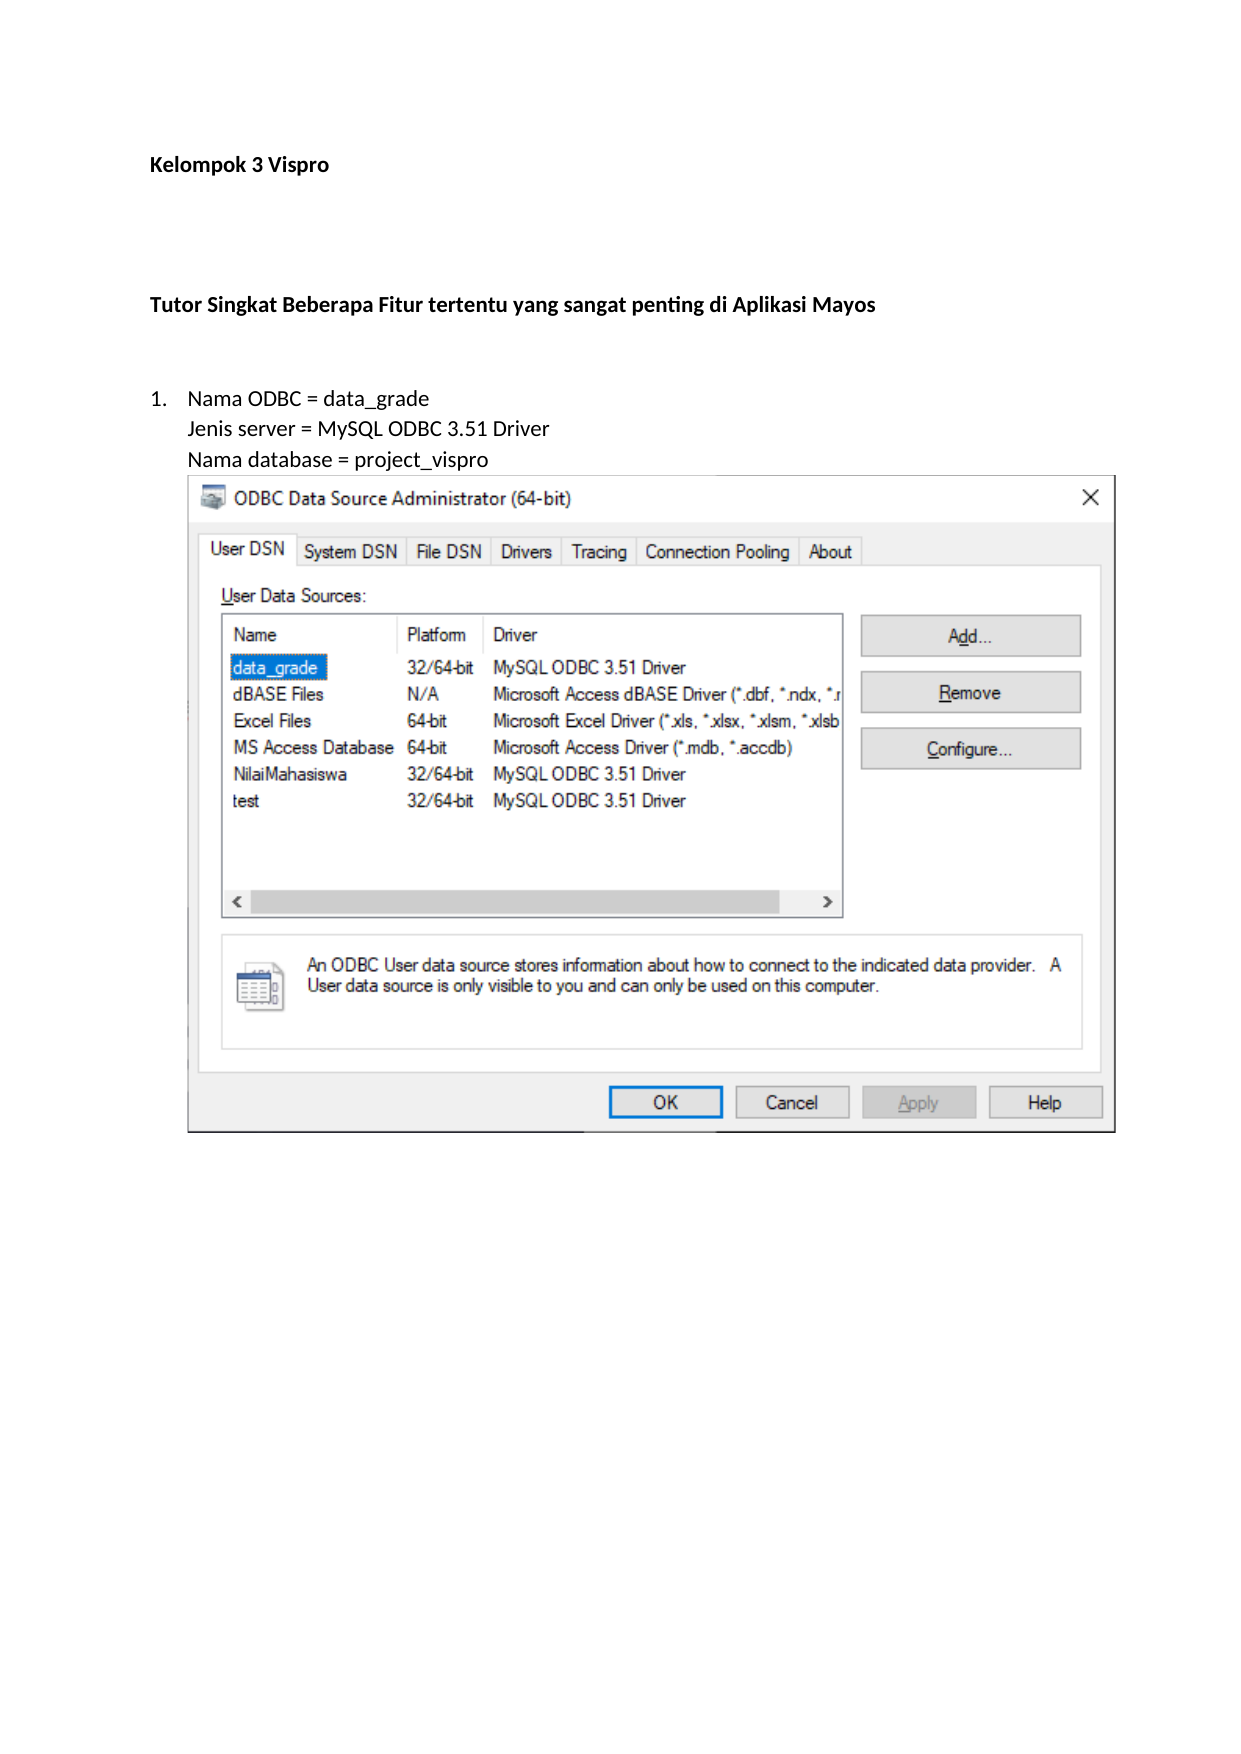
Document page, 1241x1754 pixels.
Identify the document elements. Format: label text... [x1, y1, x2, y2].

picture [187, 475, 1116, 1133]
text Kelompok 3 Vispro [150, 150, 1090, 178]
list Nama database = project_vispro [187, 445, 1090, 473]
list Nama ODBC = data_grade [150, 384, 1090, 412]
list Jenis server = MySQL ODBC 3.51 Driver [187, 414, 1090, 443]
text Tutor Singkat Beberapa Fitur tertentu yang sangat penting di Aplikasi Mayos [150, 291, 1090, 319]
